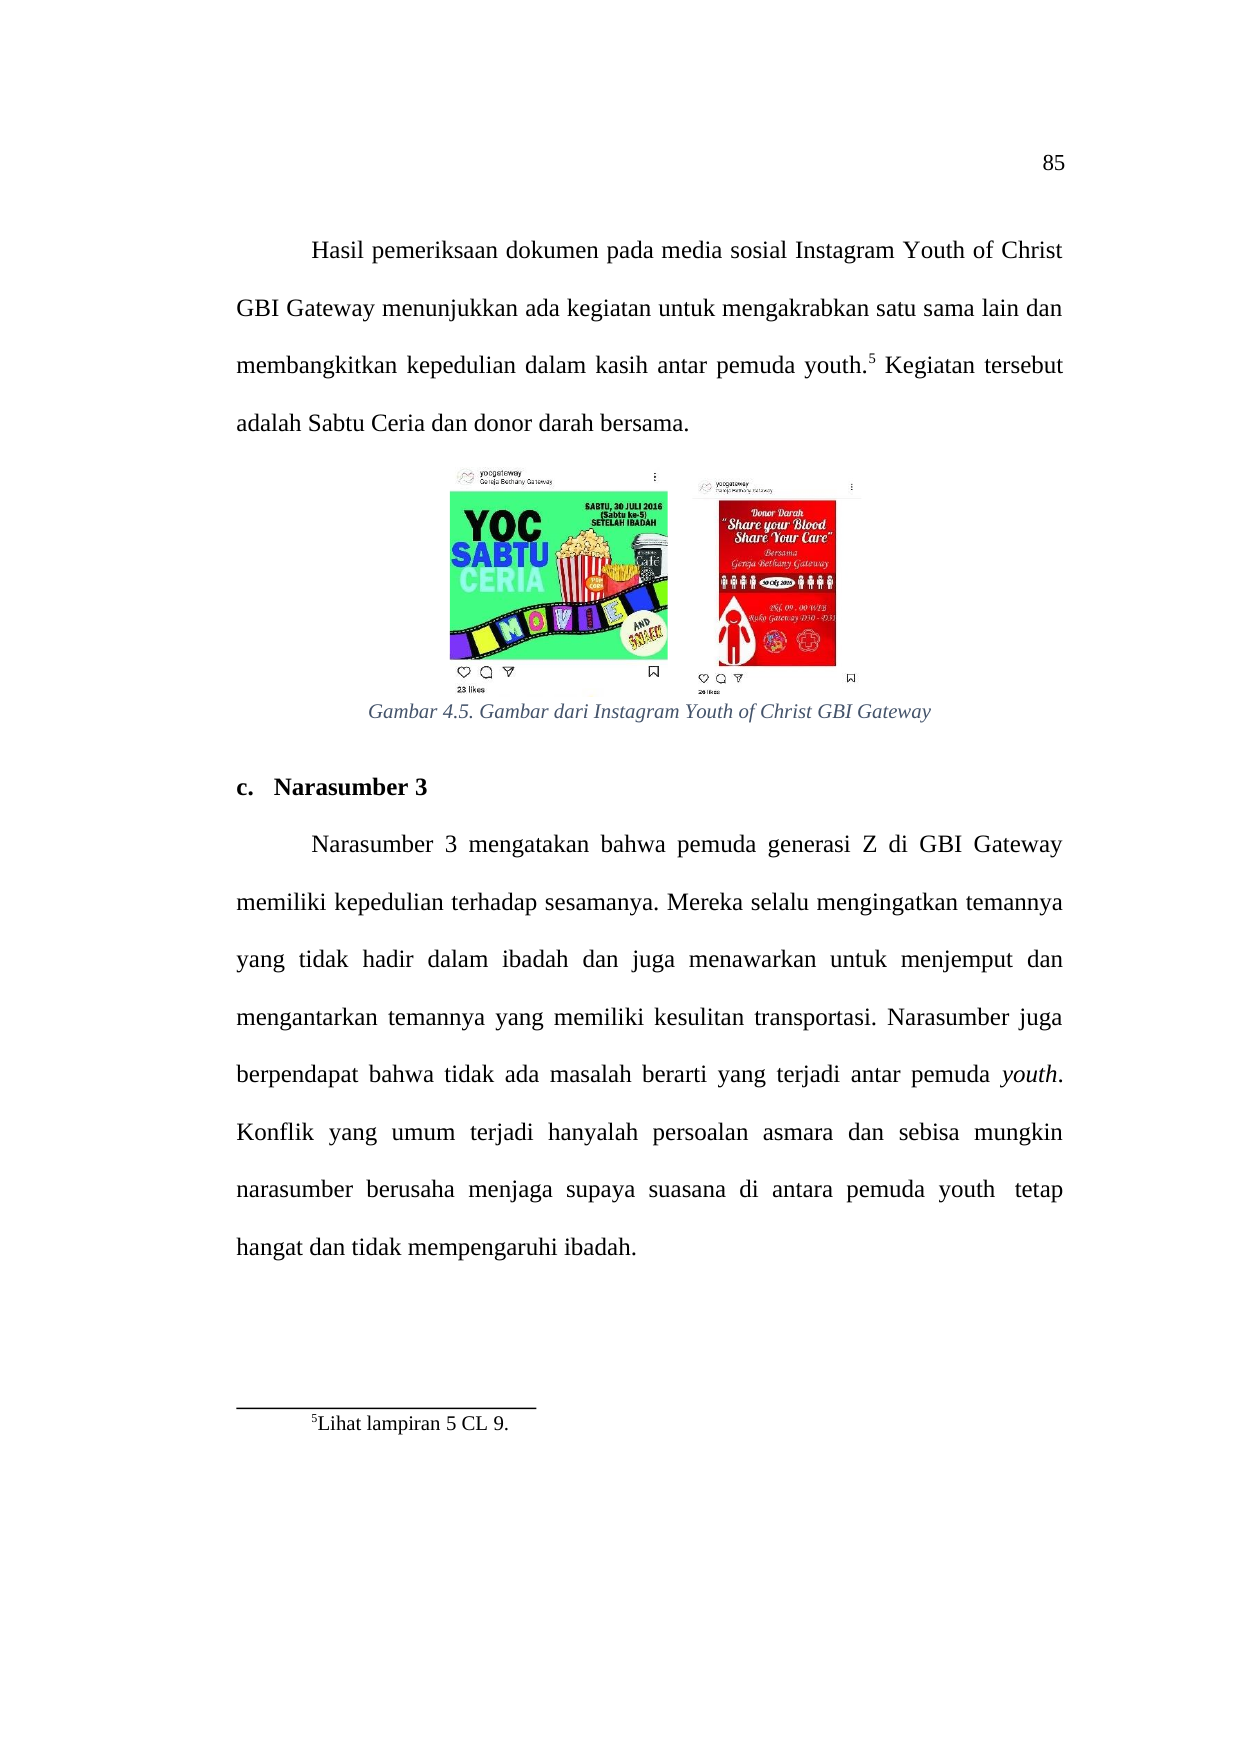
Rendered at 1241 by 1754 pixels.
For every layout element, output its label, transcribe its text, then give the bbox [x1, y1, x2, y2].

picture [692, 478, 862, 697]
subtitle Narasumber 3 [236, 772, 1098, 801]
picture [449, 467, 668, 697]
text Gambar 4.5. Gambar dari Instagram Youth of Christ GBI Gateway [243, 699, 1056, 723]
text Hasil pemeriksaan dokumen pada media sosial Instagram Youth of Christ GBI Gateway menunjukkan ada kegiatan untuk mengakrabkan satu sama lain dan membangkitkan kepedulian dalam kasih antar pemuda youth.5 Kegiatan tersebut adalah Sabtu Ceria dan donor darah bersama. [236, 235, 1063, 436]
text Narasumber 3 mengatakan bahwa pemuda generasi Z di GBI Gateway memiliki kepedulian terhadap sesamanya. Mereka selalu mengingatkan temannya yang tidak hadir dalam ibadah dan juga menawarkan untuk menjemput dan mengantarkan temannya yang memiliki kesulitan transportasi. Narasumber juga berpendapat bahwa tidak ada masalah berarti yang terjadi antar pemuda youth. Konflik yang umum terjadi hanyalah persoalan asmara dan sebisa mungkin narasumber berusaha menjaga supaya suasana di antara pemuda youth tetap hangat dan tidak mempengaruhi ibadah. [236, 829, 1063, 1261]
text 5Lihat lampiran 5 CL 9. [311, 1411, 1098, 1435]
